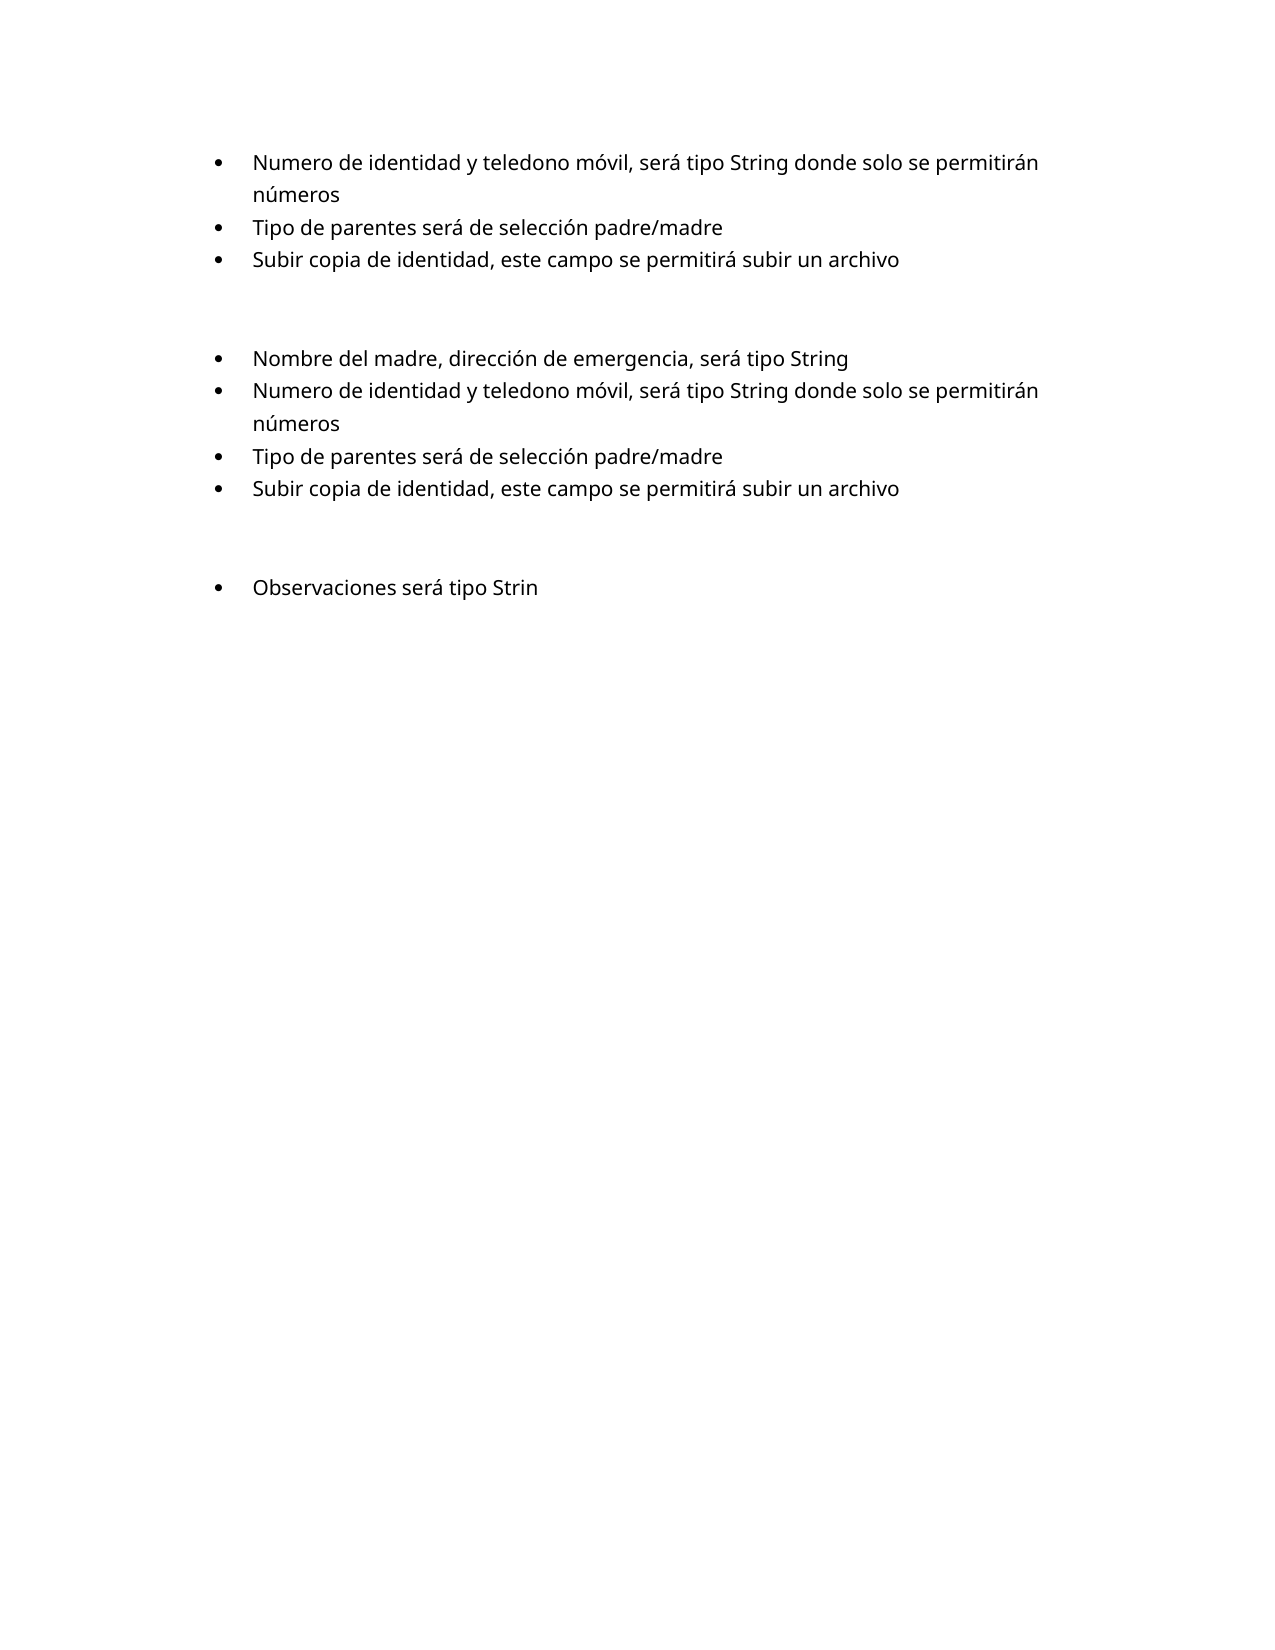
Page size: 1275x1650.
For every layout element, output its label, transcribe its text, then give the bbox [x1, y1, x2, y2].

list Numero de identidad y teledono móvil, será tipo String donde solo se permitirán números [215, 377, 1098, 438]
list Nombre del madre, dirección de emergencia, será tipo String [215, 344, 1098, 372]
list Tipo de parentes será de selección padre/madre [215, 442, 1098, 470]
list Tipo de parentes será de selección padre/madre [215, 213, 1098, 241]
list Subir copia de identidad, este campo se permitirá subir un archivo [215, 245, 1098, 274]
list Observaciones será tipo Strin [215, 573, 1098, 601]
list Subir copia de identidad, este campo se permitirá subir un archivo [215, 474, 1098, 503]
list Numero de identidad y teledono móvil, será tipo String donde solo se permitirán números [215, 148, 1098, 209]
